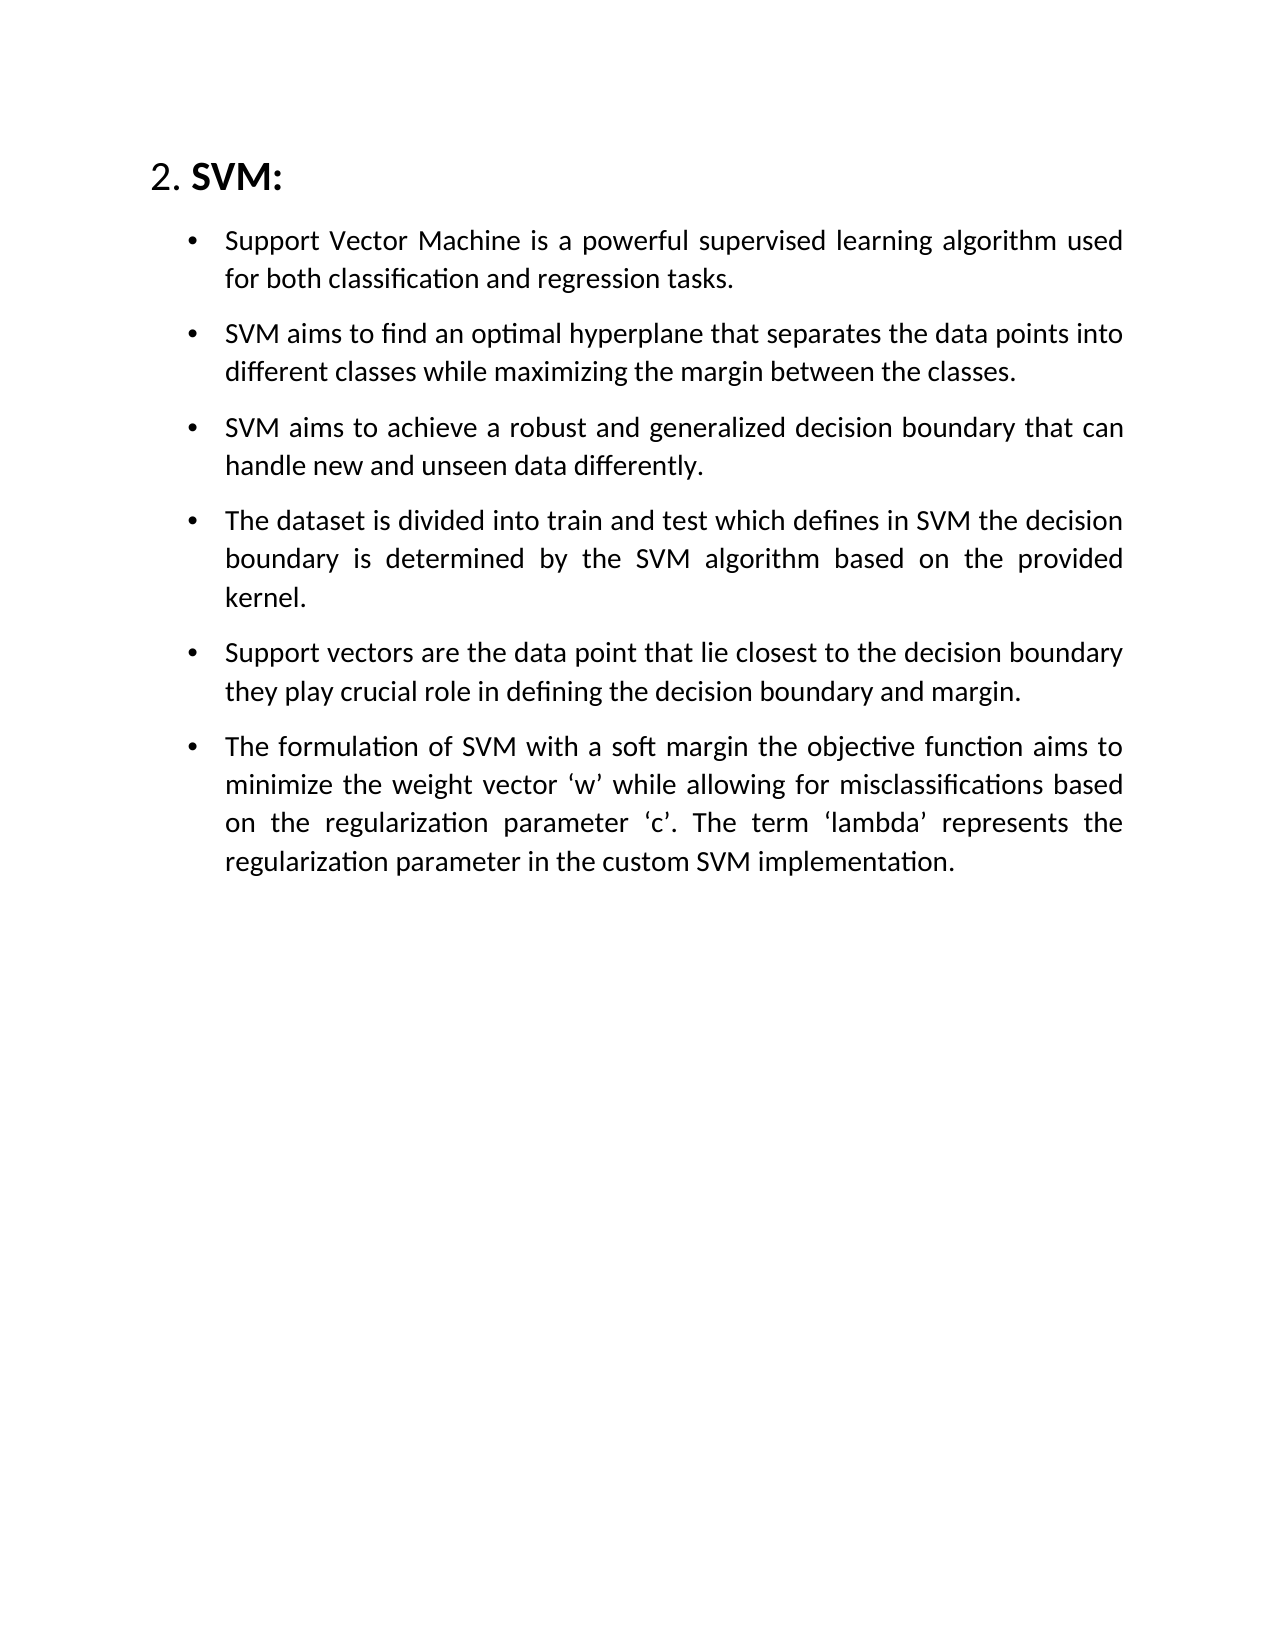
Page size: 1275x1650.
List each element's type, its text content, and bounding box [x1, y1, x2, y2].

text 2. SVM: [150, 150, 1125, 201]
list SVM aims to achieve a robust and generalized decision boundary that can handle new and unseen data differently. [187, 409, 1125, 483]
list SVM aims to find an optimal hyperplane that separates the data points into different classes while maximizing the margin between the classes. [187, 315, 1125, 389]
list The dataset is divided into train and test which defines in SVM the decision boundary is determined by the SVM algorithm based on the provided kernel. [187, 502, 1125, 615]
list The formulation of SVM with a soft margin the objective function aims to minimize the weight vector ‘w’ while allowing for misclassifications based on the regularization parameter ‘c’. The term ‘lambda’ represents the regularization parameter in the custom SVM implementation. [187, 728, 1125, 879]
list Support vectors are the data point that lie closest to the decision boundary they play crucial role in defining the decision boundary and margin. [187, 634, 1125, 708]
list Support Vector Machine is a powerful supervised learning algorithm used for both classification and regression tasks. [187, 222, 1125, 296]
